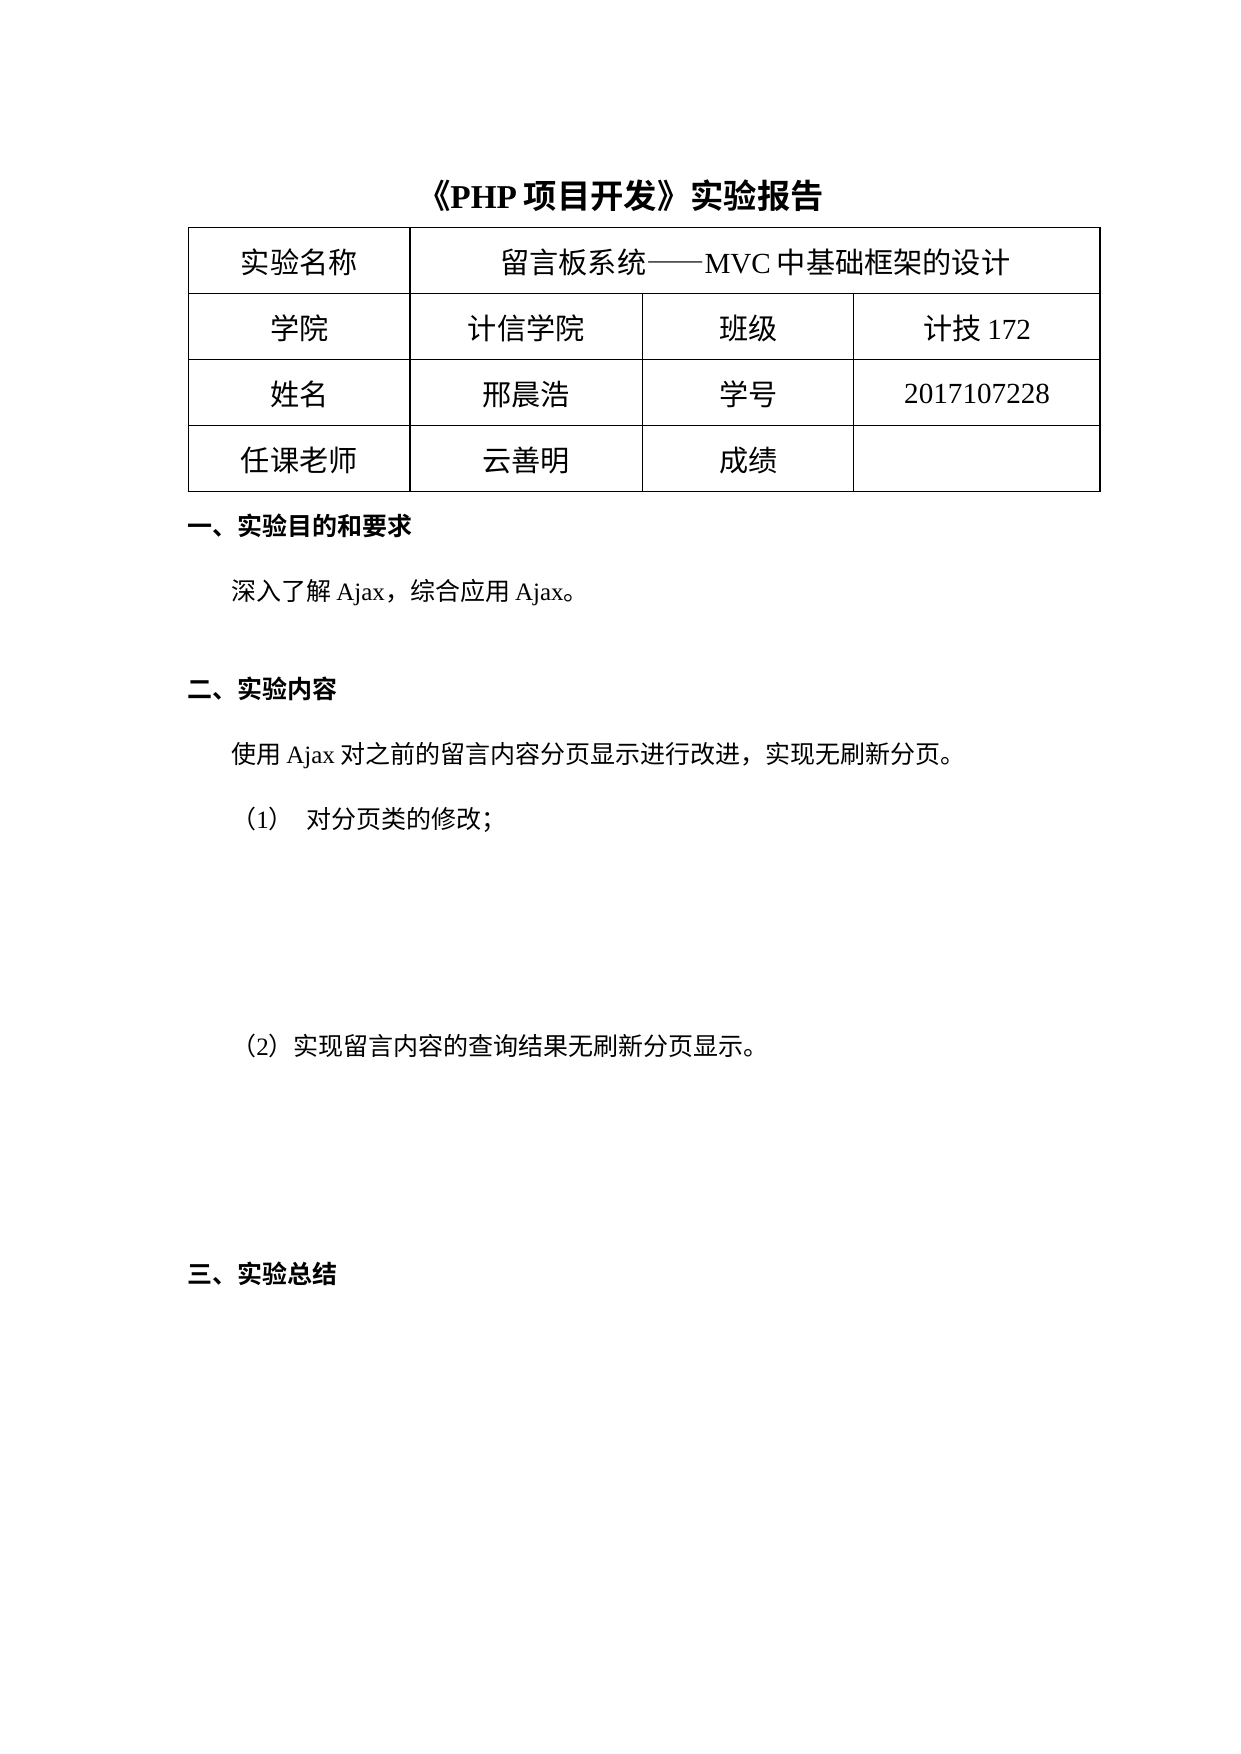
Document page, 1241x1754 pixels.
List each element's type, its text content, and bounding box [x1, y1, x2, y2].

table_header 实验名称 [189, 228, 409, 293]
table_cell 邢晨浩 [411, 360, 642, 425]
table_cell 任课老师 [189, 426, 409, 491]
table_cell [854, 426, 1099, 491]
table_cell 2017107228 [854, 360, 1099, 425]
table_cell 学号 [643, 360, 853, 425]
text （2）实现留言内容的查询结果无刷新分页显示。 [231, 1012, 1053, 1077]
table_cell 班级 [643, 294, 853, 359]
table_cell 姓名 [189, 360, 409, 425]
text 《PHP项目开发》实验报告 [187, 162, 1053, 227]
table_header 留言板系统——MVC中基础框架的设计 [411, 228, 1099, 293]
text 二、实验内容 [187, 655, 1053, 720]
list 对分页类的修改； [231, 785, 1053, 850]
text 使用Ajax对之前的留言内容分页显示进行改进，实现无刷新分页。 [231, 720, 1053, 785]
table_cell 计信学院 [411, 294, 642, 359]
text 三、实验总结 [187, 1240, 1053, 1305]
table_cell 成绩 [643, 426, 853, 491]
text 深入了解Ajax，综合应用Ajax。 [231, 557, 1053, 622]
text 一、实验目的和要求 [187, 492, 1053, 557]
table_cell 计技172 [854, 294, 1099, 359]
table_cell 学院 [189, 294, 409, 359]
table_cell 云善明 [411, 426, 642, 491]
